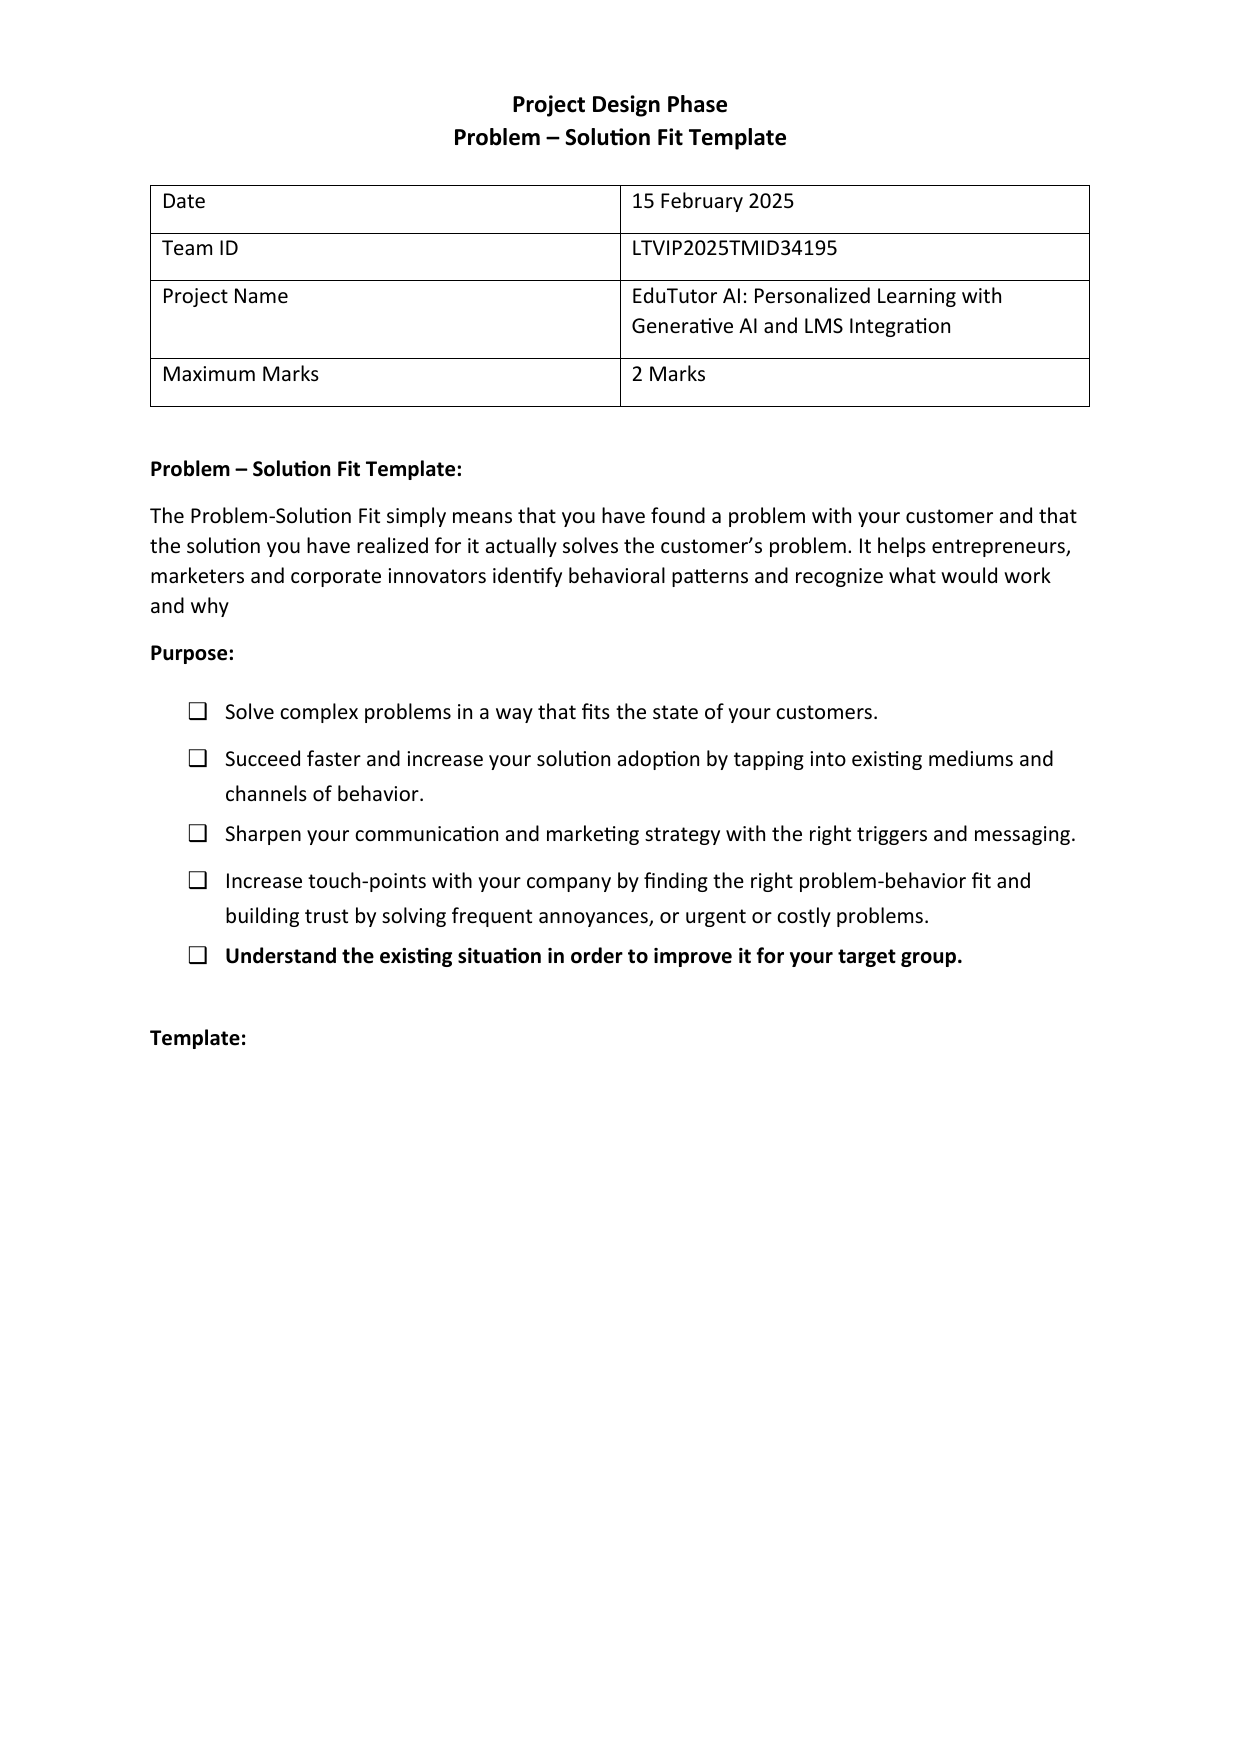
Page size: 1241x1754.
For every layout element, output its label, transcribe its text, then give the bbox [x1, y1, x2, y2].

text Problem – Solution Fit Template [150, 122, 1090, 152]
table_cell Maximum Marks [151, 359, 620, 406]
text Project Design Phase [150, 89, 1090, 119]
table_header Date [151, 186, 620, 232]
list Succeed faster and increase your solution adoption by tapping into existing mediums and channels of behavior. [187, 732, 1090, 807]
table_cell 2 Marks [621, 359, 1089, 406]
table_cell LTVIP2025TMID34195 [621, 234, 1089, 280]
list Solve complex problems in a way that fits the state of your customers. [187, 685, 1090, 732]
text Template: [150, 1023, 1090, 1051]
text Purpose: [150, 638, 1090, 666]
table_cell Project Name [151, 281, 620, 358]
table_cell EduTutor AI: Personalized Learning with Generative AI and LMS Integration [621, 281, 1089, 358]
list Understand the existing situation in order to improve it for your target group. [187, 929, 1090, 976]
table_header 15 February 2025 [621, 186, 1089, 232]
text The Problem-Solution Fit simply means that you have found a problem with your customer and that the solution you have realized for it actually solves the customer’s problem. It helps entrepreneurs, marketers and corporate innovators identify behavioral patterns and recognize what would work and why [150, 501, 1090, 619]
list Increase touch-points with your company by finding the right problem-behavior fit and building trust by solving frequent annoyances, or urgent or costly problems. [187, 854, 1090, 929]
table_cell Team ID [151, 234, 620, 280]
text Problem – Solution Fit Template: [150, 454, 1090, 482]
list Sharpen your communication and marketing strategy with the right triggers and messaging. [187, 807, 1090, 854]
